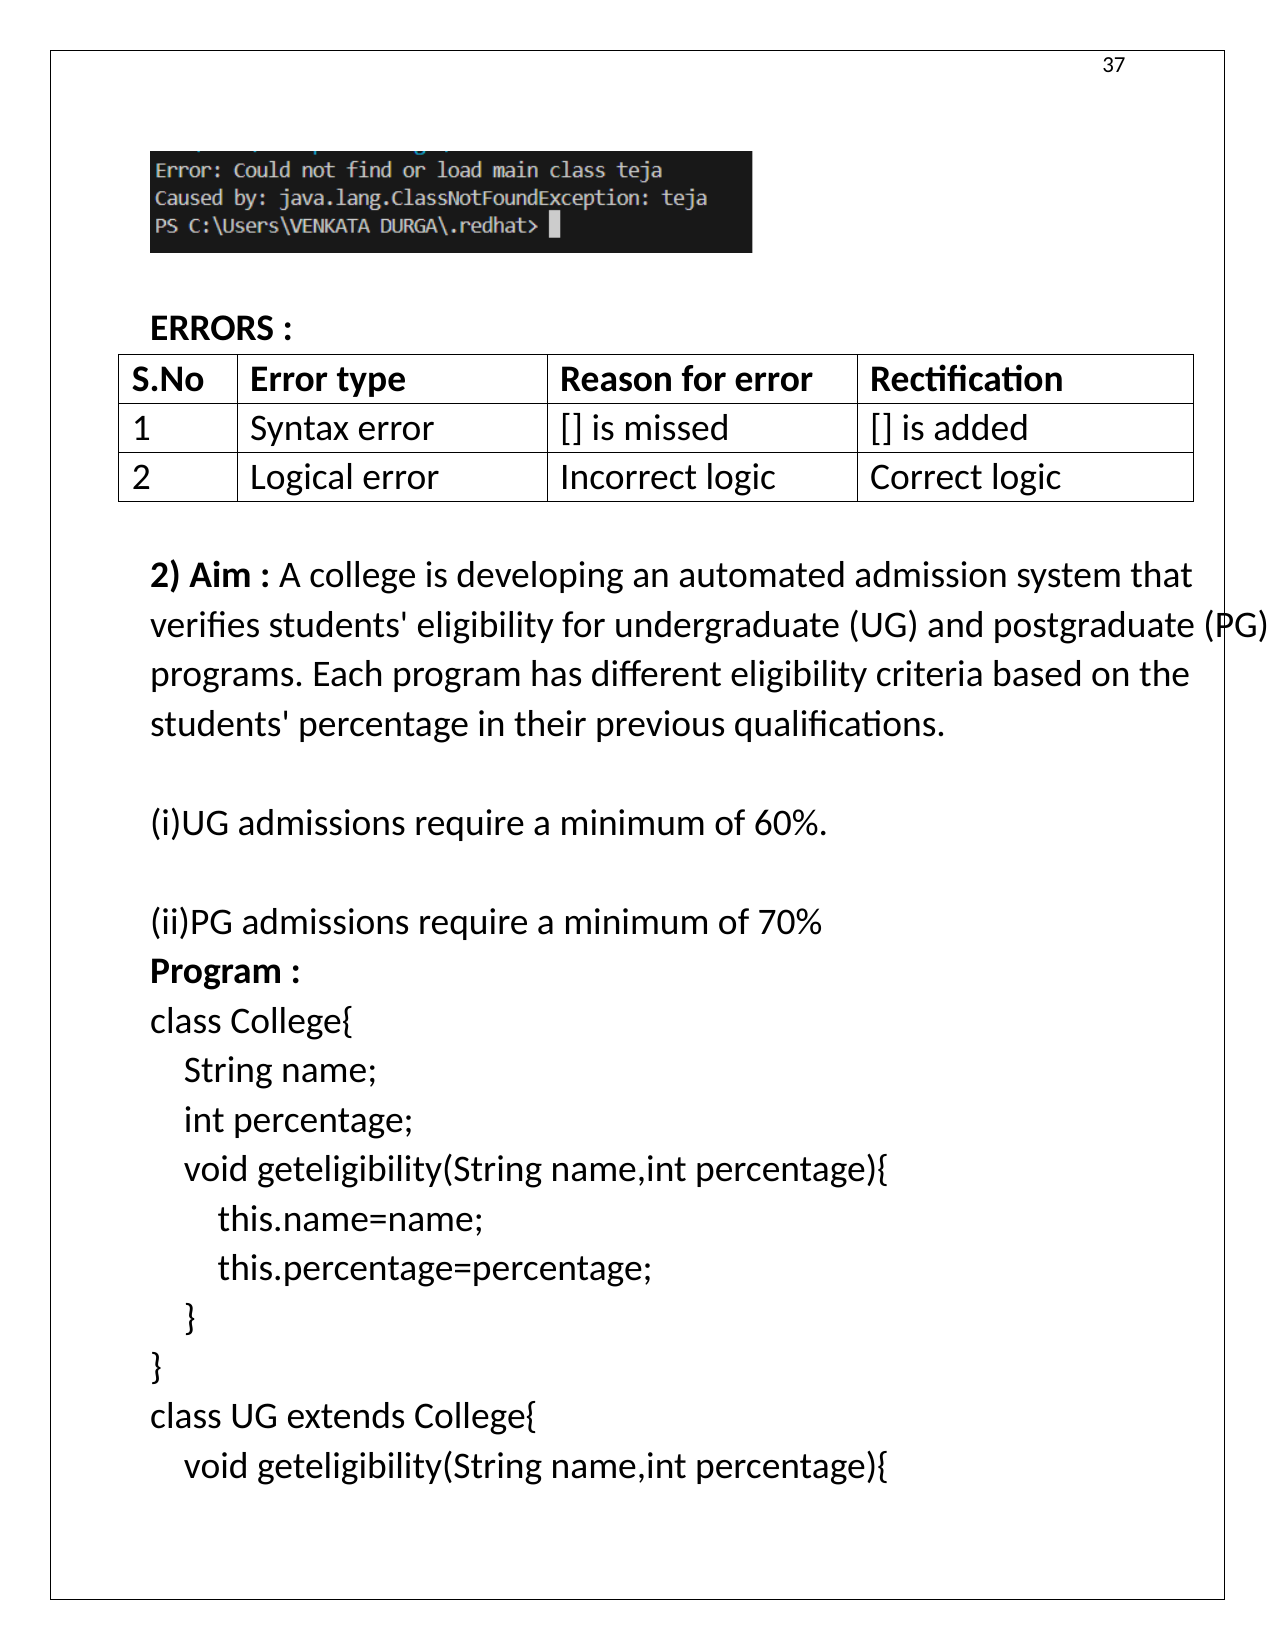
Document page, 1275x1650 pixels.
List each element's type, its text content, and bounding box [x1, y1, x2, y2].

picture [150, 151, 753, 253]
table_cell 2 [119, 453, 237, 501]
table_header Reason for error [548, 355, 857, 403]
text this.percentage=percentage; [150, 1244, 1275, 1290]
table_cell [] is missed [548, 404, 857, 452]
text (ii)PG admissions require a minimum of 70% [150, 898, 1275, 943]
text } [150, 1343, 1275, 1389]
text class UG extends College{ [150, 1392, 1275, 1438]
table_cell [] is added [858, 404, 1193, 452]
text void geteligibility(String name,int percentage){ [150, 1442, 1275, 1488]
table_cell Syntax error [238, 404, 547, 452]
text class College{ [150, 997, 1275, 1042]
text int percentage; [150, 1096, 1275, 1141]
table_header S.No [119, 355, 237, 403]
table_cell Logical error [238, 453, 547, 501]
text this.name=name; [150, 1194, 1275, 1240]
text (i)UG admissions require a minimum of 60%. [150, 799, 1275, 844]
text 2) Aim : A college is developing an automated admission system that verifies students' eligibility for undergraduate (UG) and postgraduate (PG) programs. Each program has different eligibility criteria based on the students' percentage in their previous qualifications. [150, 551, 1275, 746]
text Program : [150, 947, 1275, 993]
text } [150, 1293, 1275, 1339]
table_cell 1 [119, 404, 237, 452]
table_header Error type [238, 355, 547, 403]
table_cell Incorrect logic [548, 453, 857, 501]
text ERRORS : [150, 304, 1275, 350]
text String name; [150, 1046, 1275, 1092]
table_header Rectification [858, 355, 1193, 403]
table_cell Correct logic [858, 453, 1193, 501]
text void geteligibility(String name,int percentage){ [150, 1145, 1275, 1191]
